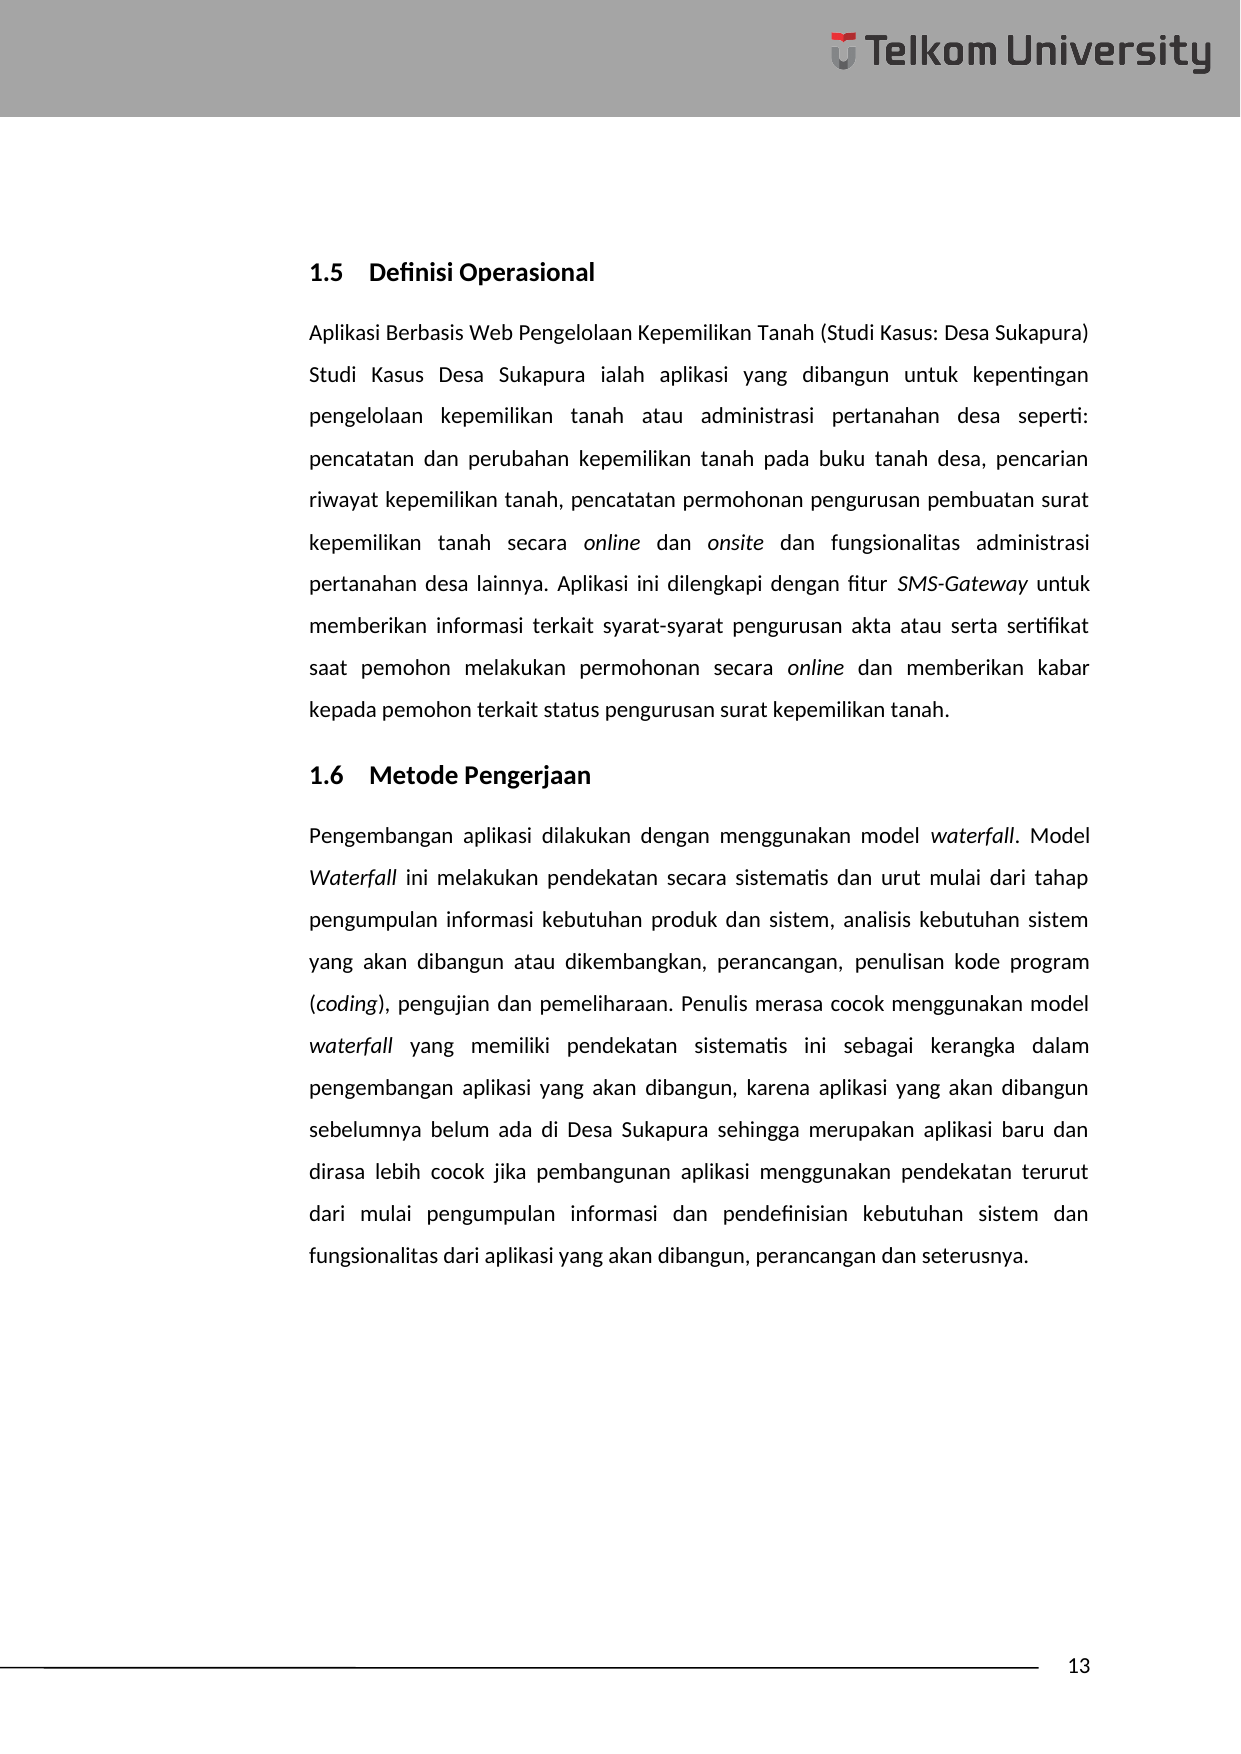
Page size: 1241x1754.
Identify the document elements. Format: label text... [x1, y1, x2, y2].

subtitle Definisi Operasional [309, 255, 1090, 288]
subtitle Metode Pengerjaan [309, 758, 1090, 791]
text Pengembangan aplikasi dilakukan dengan menggunakan model waterfall. Model Waterfall ini melakukan pendekatan secara sistematis dan urut mulai dari tahap pengumpulan informasi kebutuhan produk dan sistem, analisis kebutuhan sistem yang akan dibangun atau dikembangkan, perancangan, penulisan kode program (coding), pengujian dan pemeliharaan. Penulis merasa cocok menggunakan model waterfall yang memiliki pendekatan sistematis ini sebagai kerangka dalam pengembangan aplikasi yang akan dibangun, karena aplikasi yang akan dibangun sebelumnya belum ada di Desa Sukapura sehingga merupakan aplikasi baru dan dirasa lebih cocok jika pembangunan aplikasi menggunakan pendekatan terurut dari mulai pengumpulan informasi dan pendefinisian kebutuhan sistem dan fungsionalitas dari aplikasi yang akan dibangun, perancangan dan seterusnya. [309, 821, 1090, 1269]
list Aplikasi Berbasis Web Pengelolaan Kepemilikan Tanah (Studi Kasus: Desa Sukapura) Studi Kasus Desa Sukapura ialah aplikasi yang dibangun untuk kepentingan pengelolaan kepemilikan tanah atau administrasi pertanahan desa seperti: pencatatan dan perubahan kepemilikan tanah pada buku tanah desa, pencarian riwayat kepemilikan tanah, pencatatan permohonan pengurusan pembuatan surat kepemilikan tanah secara online dan onsite dan fungsionalitas administrasi pertanahan desa lainnya. Aplikasi ini dilengkapi dengan fitur SMS-Gateway untuk memberikan informasi terkait syarat-syarat pengurusan akta atau serta sertifikat saat pemohon melakukan permohonan secara online dan memberikan kabar kepada pemohon terkait status pengurusan surat kepemilikan tanah. [309, 318, 1090, 723]
picture [831, 32, 1211, 74]
